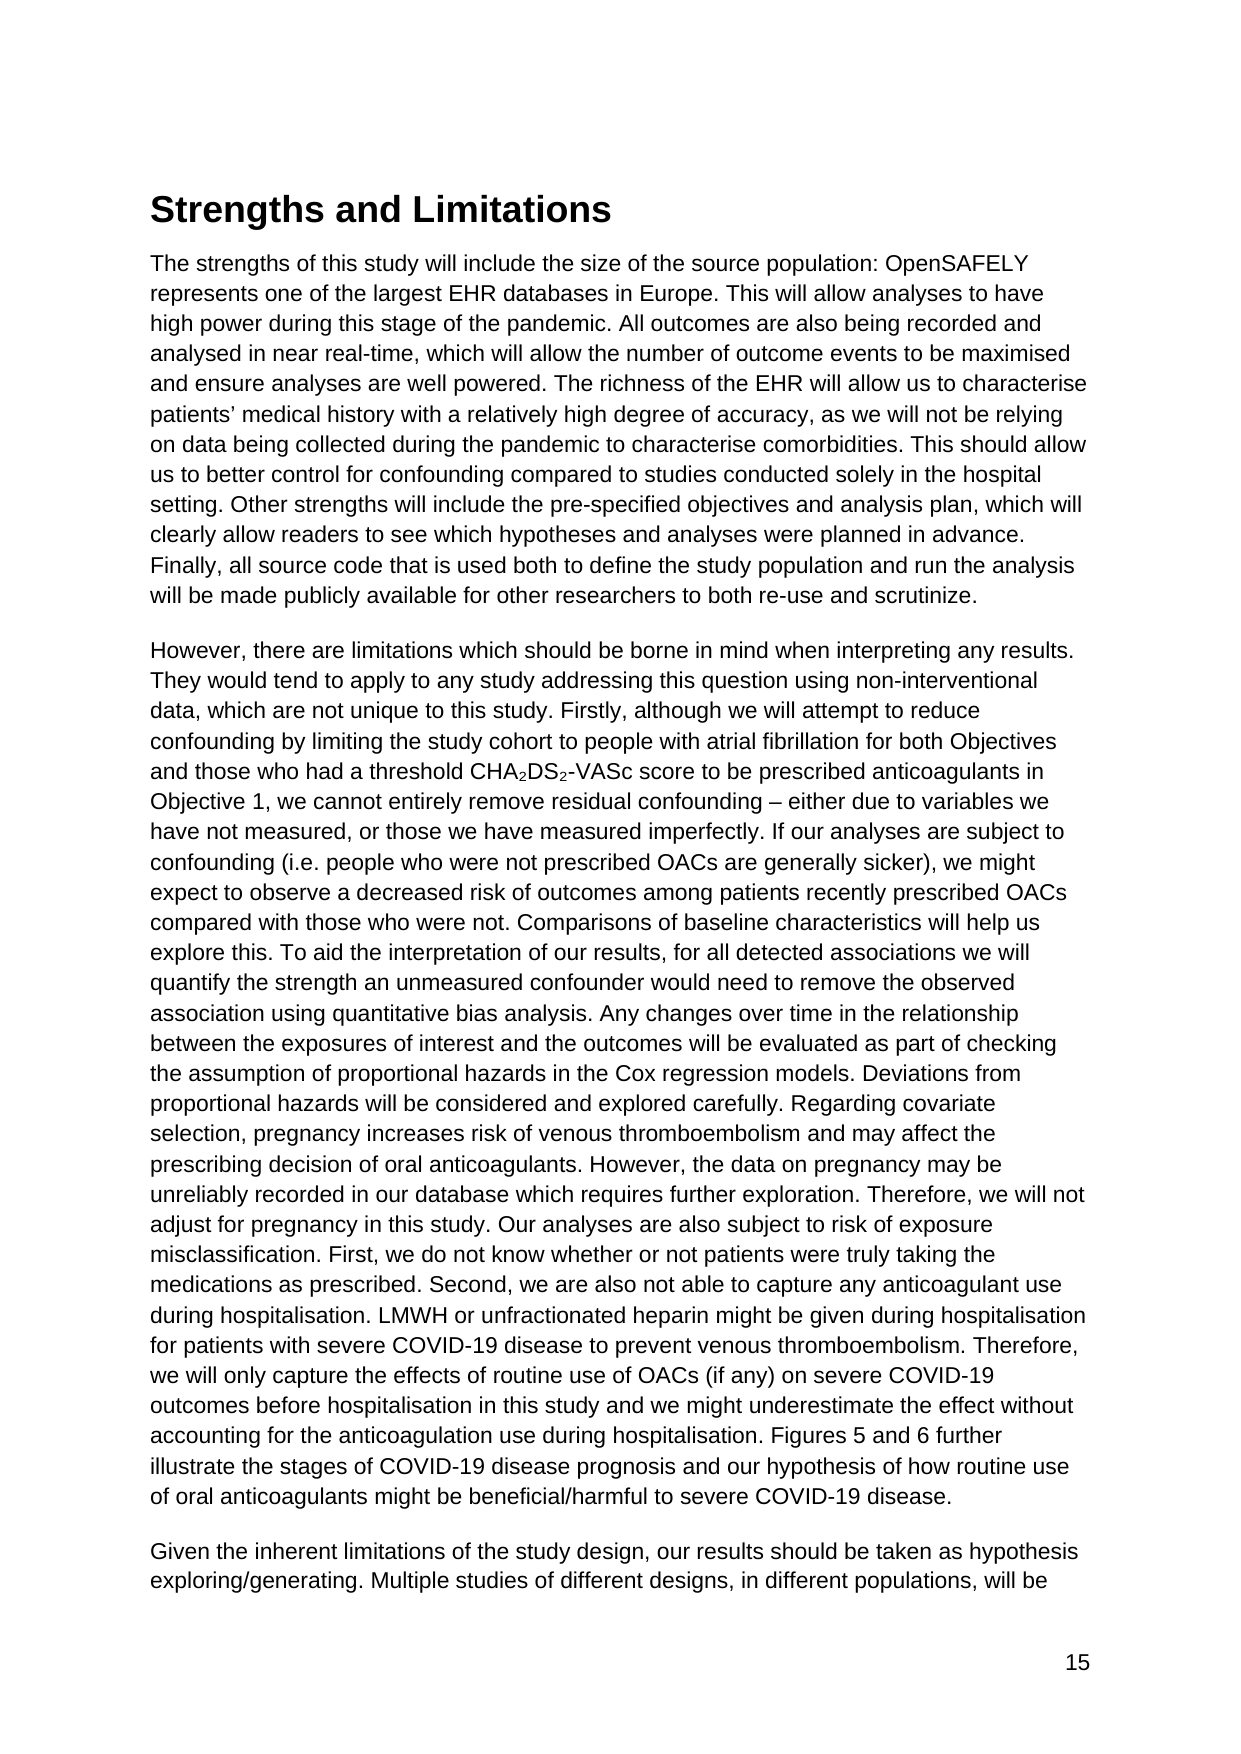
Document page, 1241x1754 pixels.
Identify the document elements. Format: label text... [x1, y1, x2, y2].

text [150, 1538, 1090, 1593]
text The strengths of this study will include the size of the source population: OpenSAFELY represents one of the largest EHR databases in Europe. This will allow analyses to have high power during this stage of the pandemic. All outcomes are also being recorded and analysed in near real-time, which will allow the number of outcome events to be maximised and ensure analyses are well powered. The richness of the EHR will allow us to characterise patients’ medical history with a relatively high degree of accuracy, as we will not be relying on data being collected during the pandemic to characterise comorbidities. This should allow us to better control for confounding compared to studies conducted solely in the hospital setting. Other strengths will include the pre-specified objectives and analysis plan, which will clearly allow readers to see which hypotheses and analyses were planned in advance. Finally, all source code that is used both to define the study population and run the analysis will be made publicly available for other researchers to both re-use and scrutinize. [150, 249, 1090, 608]
text However, there are limitations which should be borne in mind when interpreting any results. They would tend to apply to any study addressing this question using non-interventional data, which are not unique to this study. Firstly, although we will attempt to reduce confounding by limiting the study cohort to people with atrial fibrillation for both Objectives and those who had a threshold CHA₂DS₂-VASc score to be prescribed anticoagulants in Objective 1, we cannot entirely remove residual confounding – either due to variables we have not measured, or those we have measured imperfectly. If our analyses are subject to confounding (i.e. people who were not prescribed OACs are generally sicker), we might expect to observe a decreased risk of outcomes among patients recently prescribed OACs compared with those who were not. Comparisons of baseline characteristics will help us explore this. To aid the interpretation of our results, for all detected associations we will quantify the strength an unmeasured confounder would need to remove the observed association using quantitative bias analysis. Any changes over time in the relationship between the exposures of interest and the outcomes will be evaluated as part of checking the assumption of proportional hazards in the Cox regression models. Deviations from proportional hazards will be considered and explored carefully. Regarding covariate selection, pregnancy increases risk of venous thromboembolism and may affect the prescribing decision of oral anticoagulants. However, the data on pregnancy may be unreliably recorded in our database which requires further exploration. Therefore, we will not adjust for pregnancy in this study. Our analyses are also subject to risk of exposure misclassification. First, we do not know whether or not patients were truly taking the medications as prescribed. Second, we are also not able to capture any anticoagulant use during hospitalisation. LMWH or unfractionated heparin might be given during hospitalisation for patients with severe COVID-19 disease to prevent venous thromboembolism. Therefore, we will only capture the effects of routine use of OACs (if any) on severe COVID-19 outcomes before hospitalisation in this study and we might underestimate the effect without accounting for the anticoagulation use during hospitalisation. Figures 5 and 6 further illustrate the stages of COVID-19 disease prognosis and our hypothesis of how routine use of oral anticoagulants might be beneficial/harmful to severe COVID-19 disease. [150, 637, 1090, 1509]
subtitle Strengths and Limitations [150, 187, 1090, 231]
